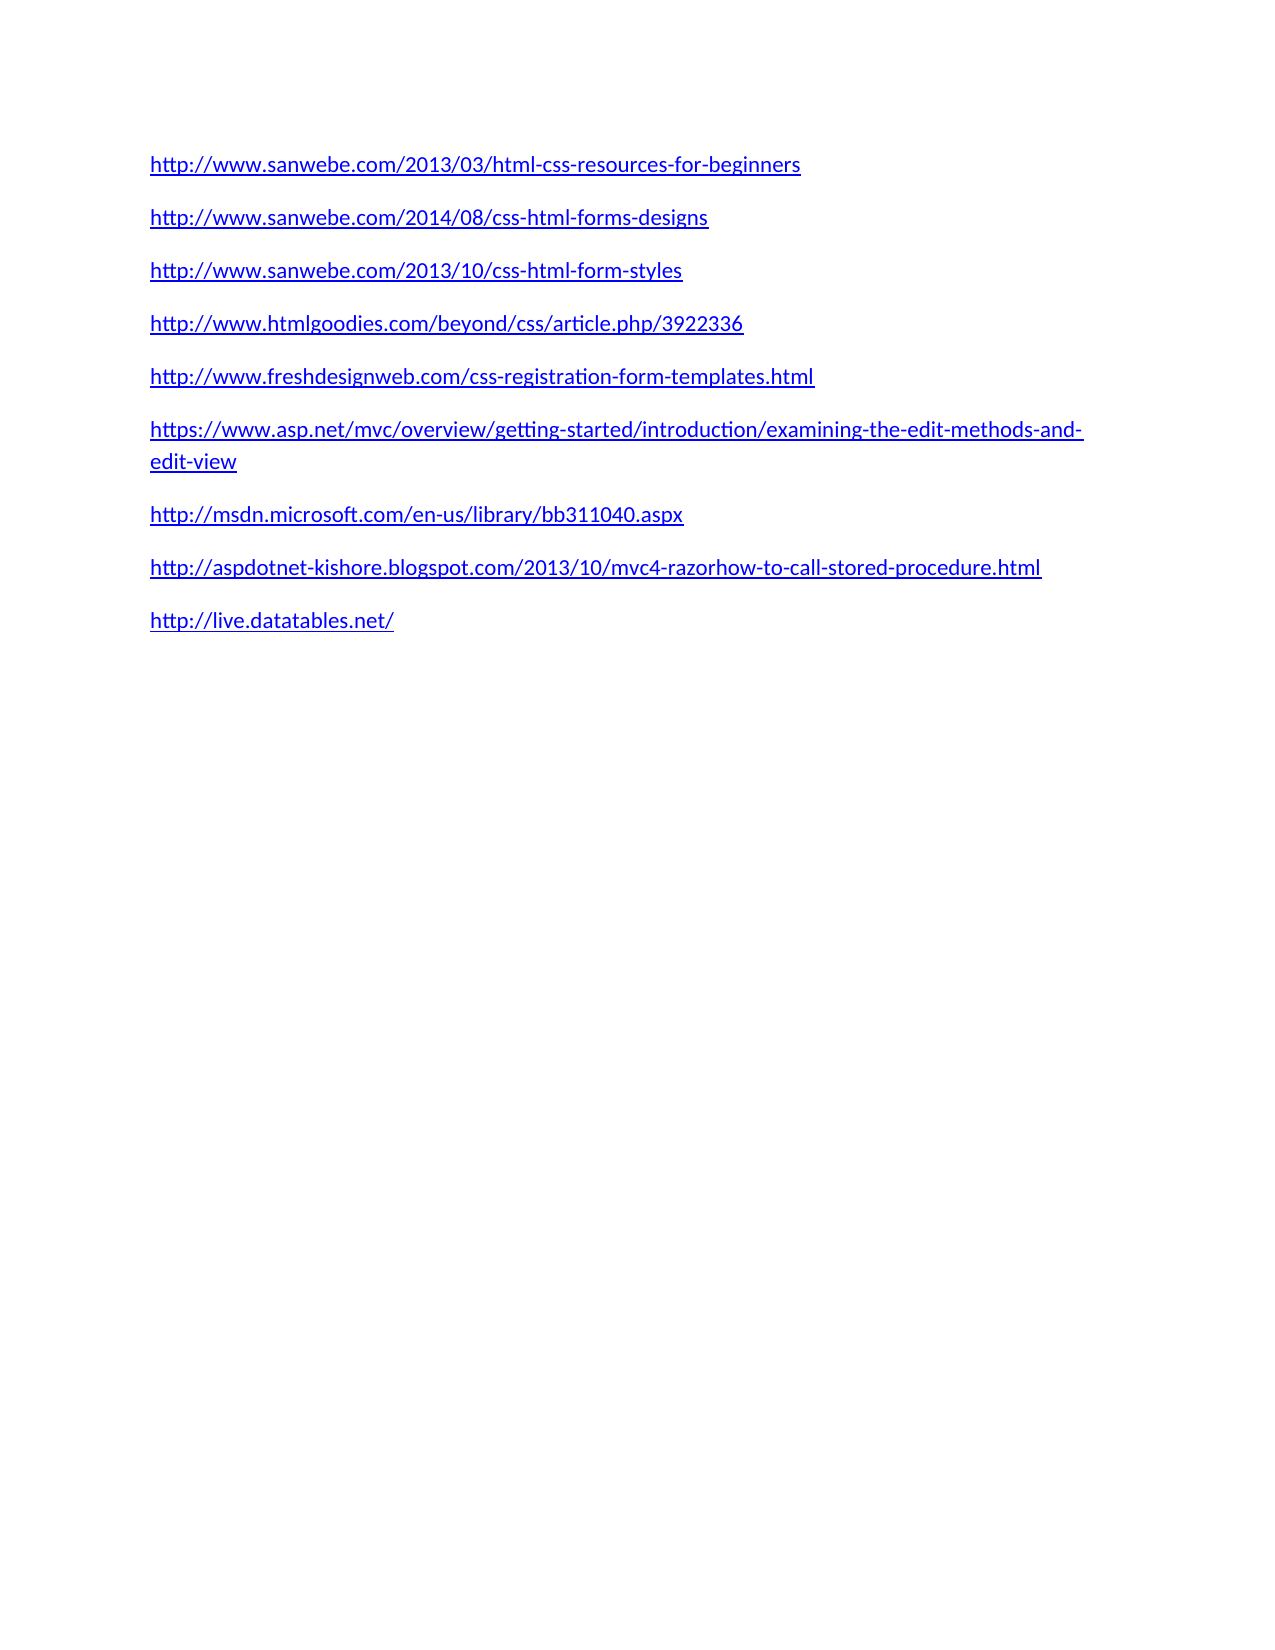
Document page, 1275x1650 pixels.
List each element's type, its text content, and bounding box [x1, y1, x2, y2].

text http://www.sanwebe.com/2014/08/css-html-forms-designs [150, 203, 1125, 231]
text https://www.asp.net/mvc/overview/getting-started/introduction/examining-the-edit-methods-and-edit-view [150, 415, 1125, 475]
text http://aspdotnet-kishore.blogspot.com/2013/10/mvc4-razorhow-to-call-stored-procedure.html [150, 553, 1125, 581]
text http://msdn.microsoft.com/en-us/library/bb311040.aspx [150, 500, 1125, 528]
text http://www.freshdesignweb.com/css-registration-form-templates.html [150, 362, 1125, 390]
text http://live.datatables.net/ [150, 606, 1125, 634]
text http://www.htmlgoodies.com/beyond/css/article.php/3922336 [150, 309, 1125, 337]
text http://www.sanwebe.com/2013/10/css-html-form-styles [150, 256, 1125, 284]
text http://www.sanwebe.com/2013/03/html-css-resources-for-beginners [150, 150, 1125, 178]
